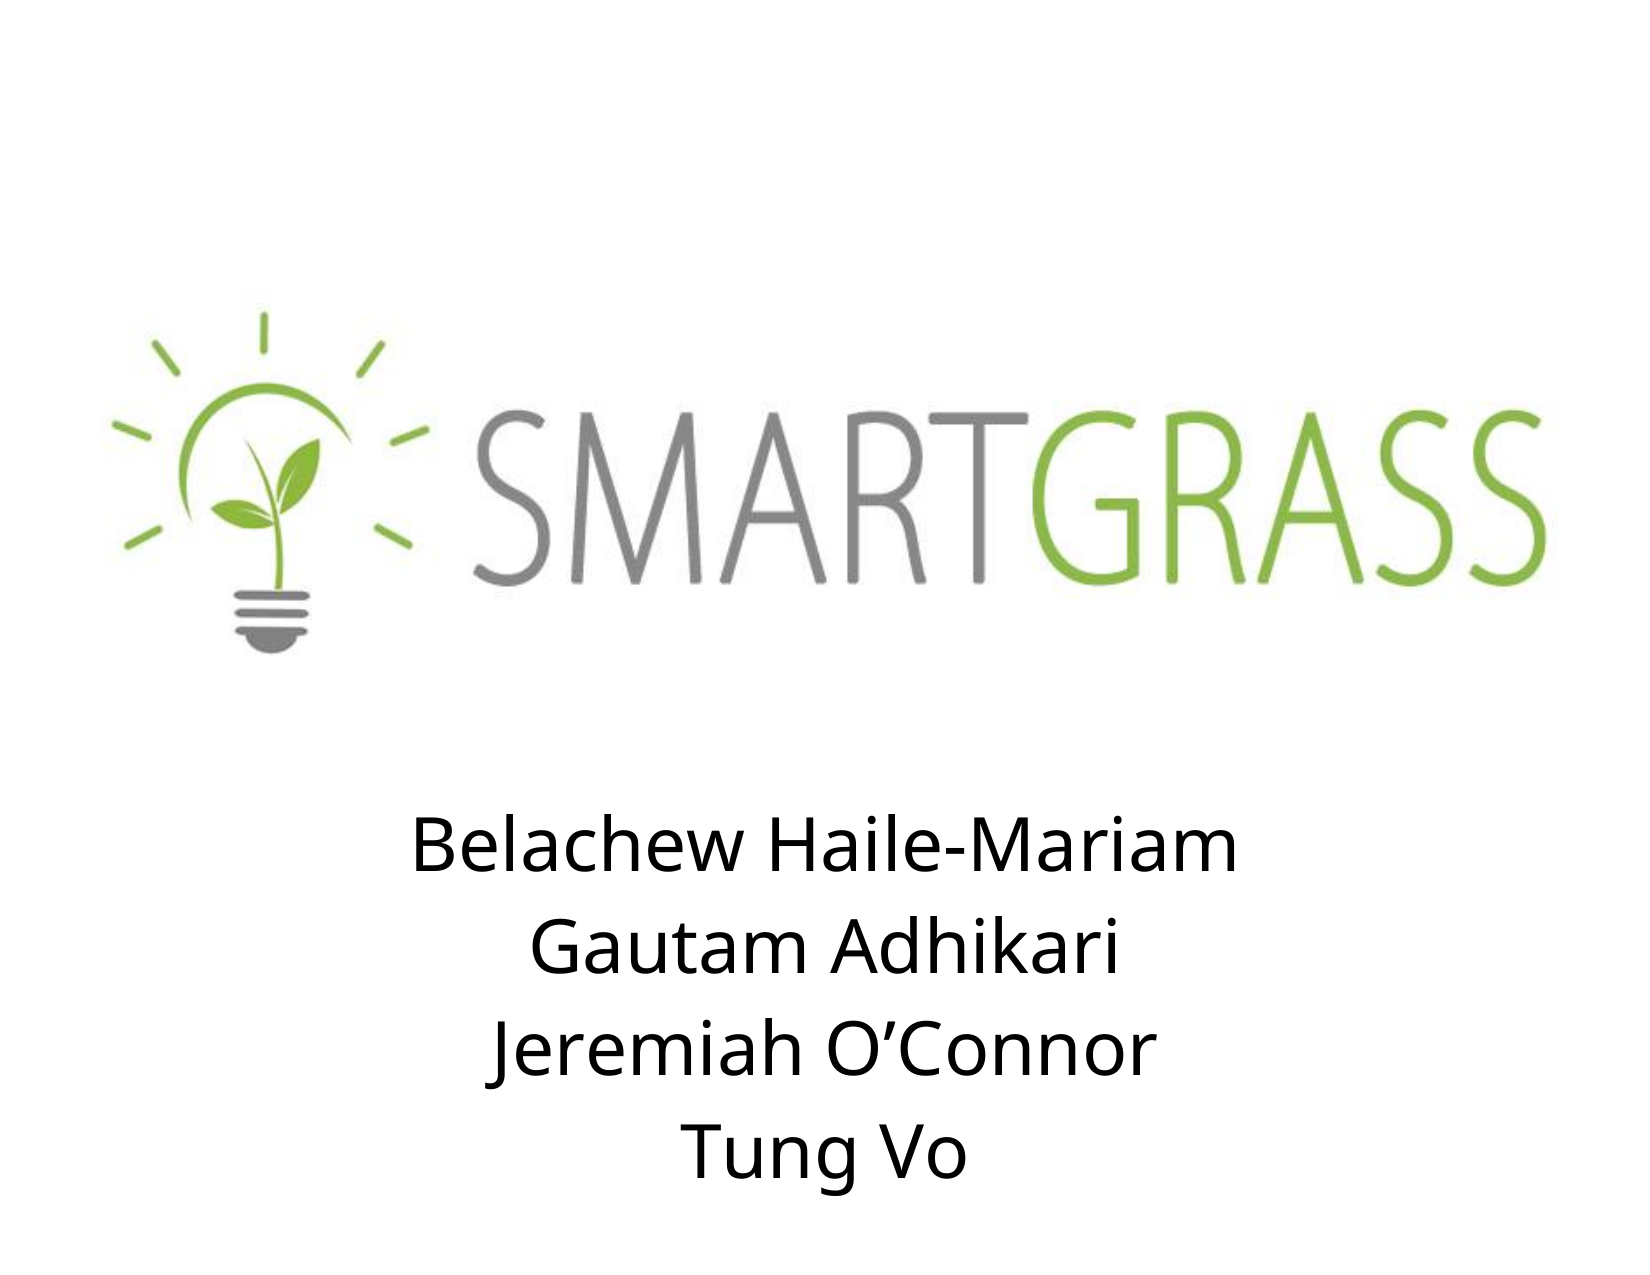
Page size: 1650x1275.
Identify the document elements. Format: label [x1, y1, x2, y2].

picture [75, 233, 1589, 761]
